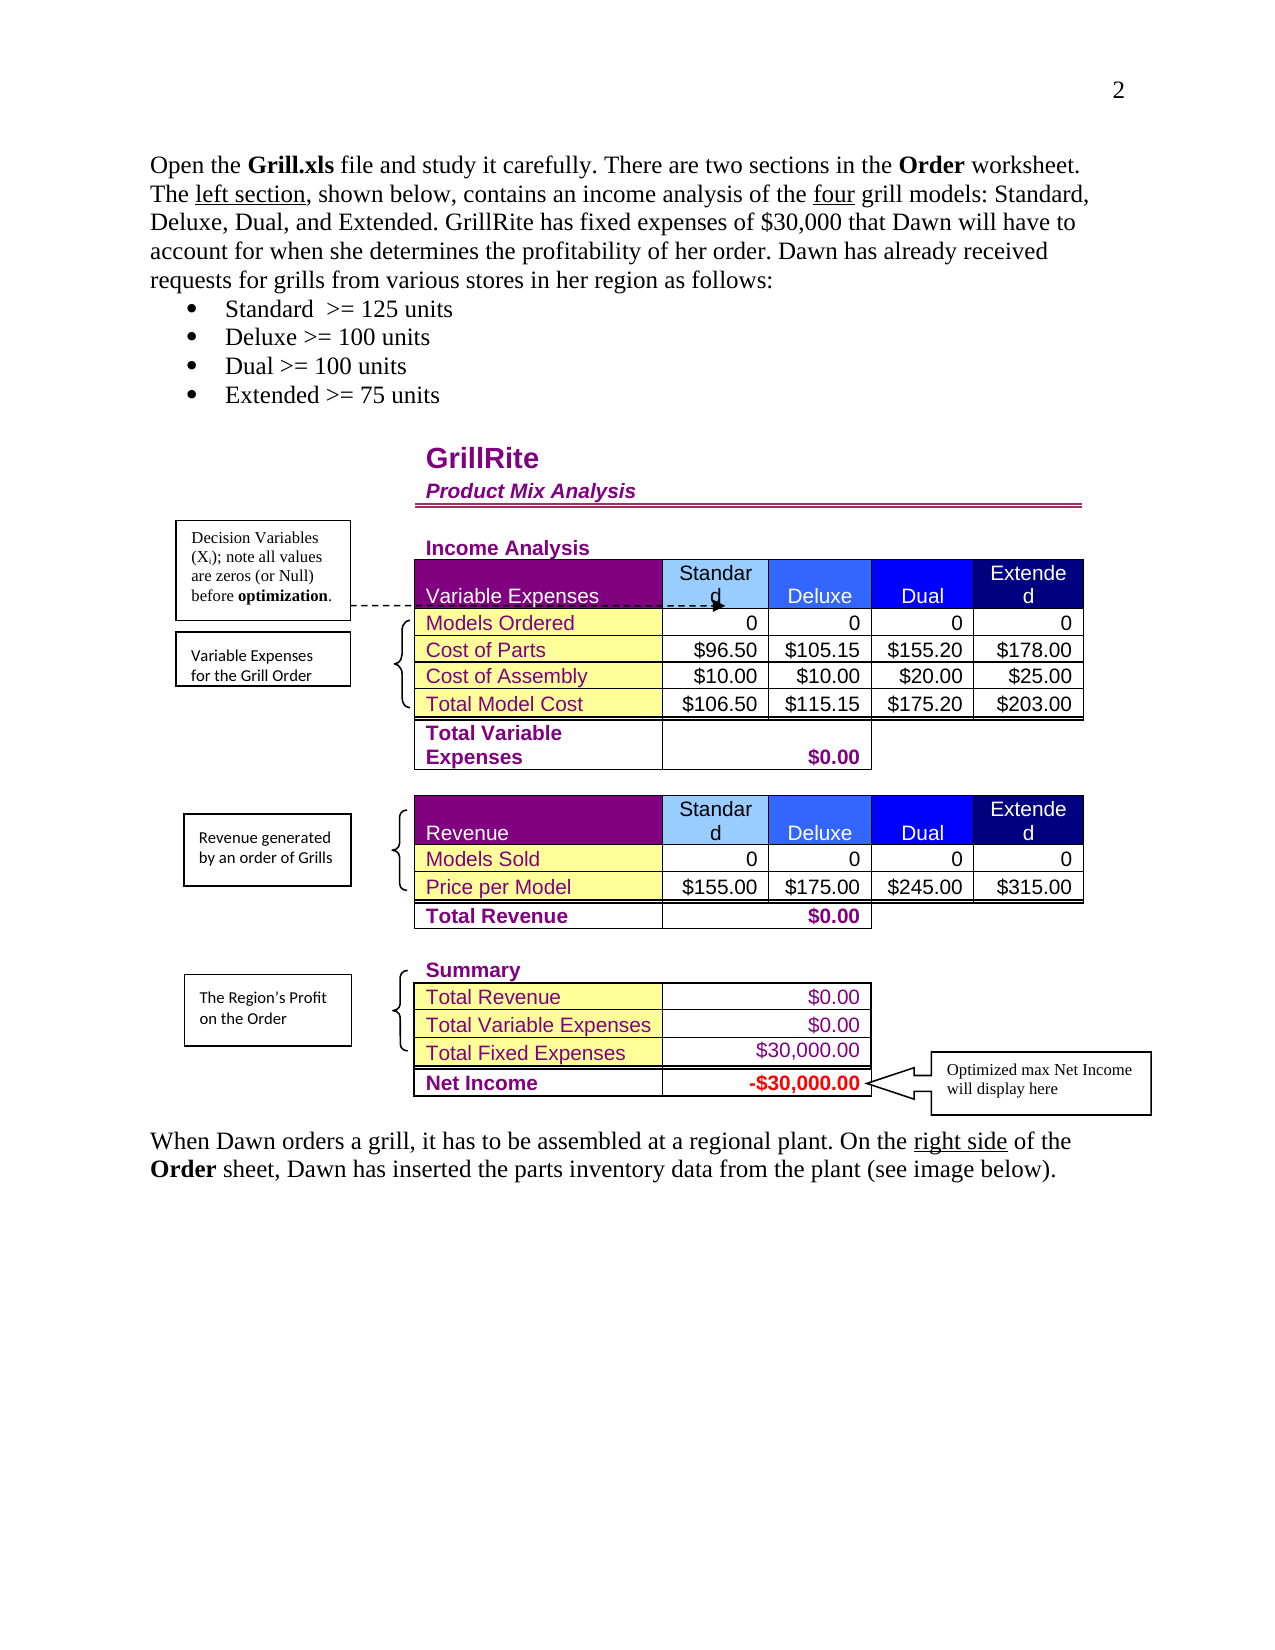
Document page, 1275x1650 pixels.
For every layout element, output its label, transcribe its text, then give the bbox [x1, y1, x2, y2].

table_header [403, 438, 1125, 1097]
list Standard >= 125 units [187, 294, 1125, 322]
list Extended >= 75 units [187, 380, 1125, 409]
text Open the Grill.xls file and study it carefully. There are two sections in the Order worksheet. The left section, shown below, contains an income analysis of the four grill models: Standard, Deluxe, Dual, and Extended. GrillRite has fixed expenses of $30,000 that Dawn will have to account for when she determines the profitability of her order. Dawn has already received requests for grills from various stores in her region as follows: [150, 150, 1125, 294]
list Deluxe >= 100 units [187, 322, 1125, 351]
table_header [150, 438, 403, 1097]
list Dual >= 100 units [187, 351, 1125, 380]
text When Dawn orders a grill, it has to be assembled at a regional plant. On the right side of the Order sheet, Dawn has inserted the parts inventory data from the plant (see image below). [150, 1126, 1125, 1183]
